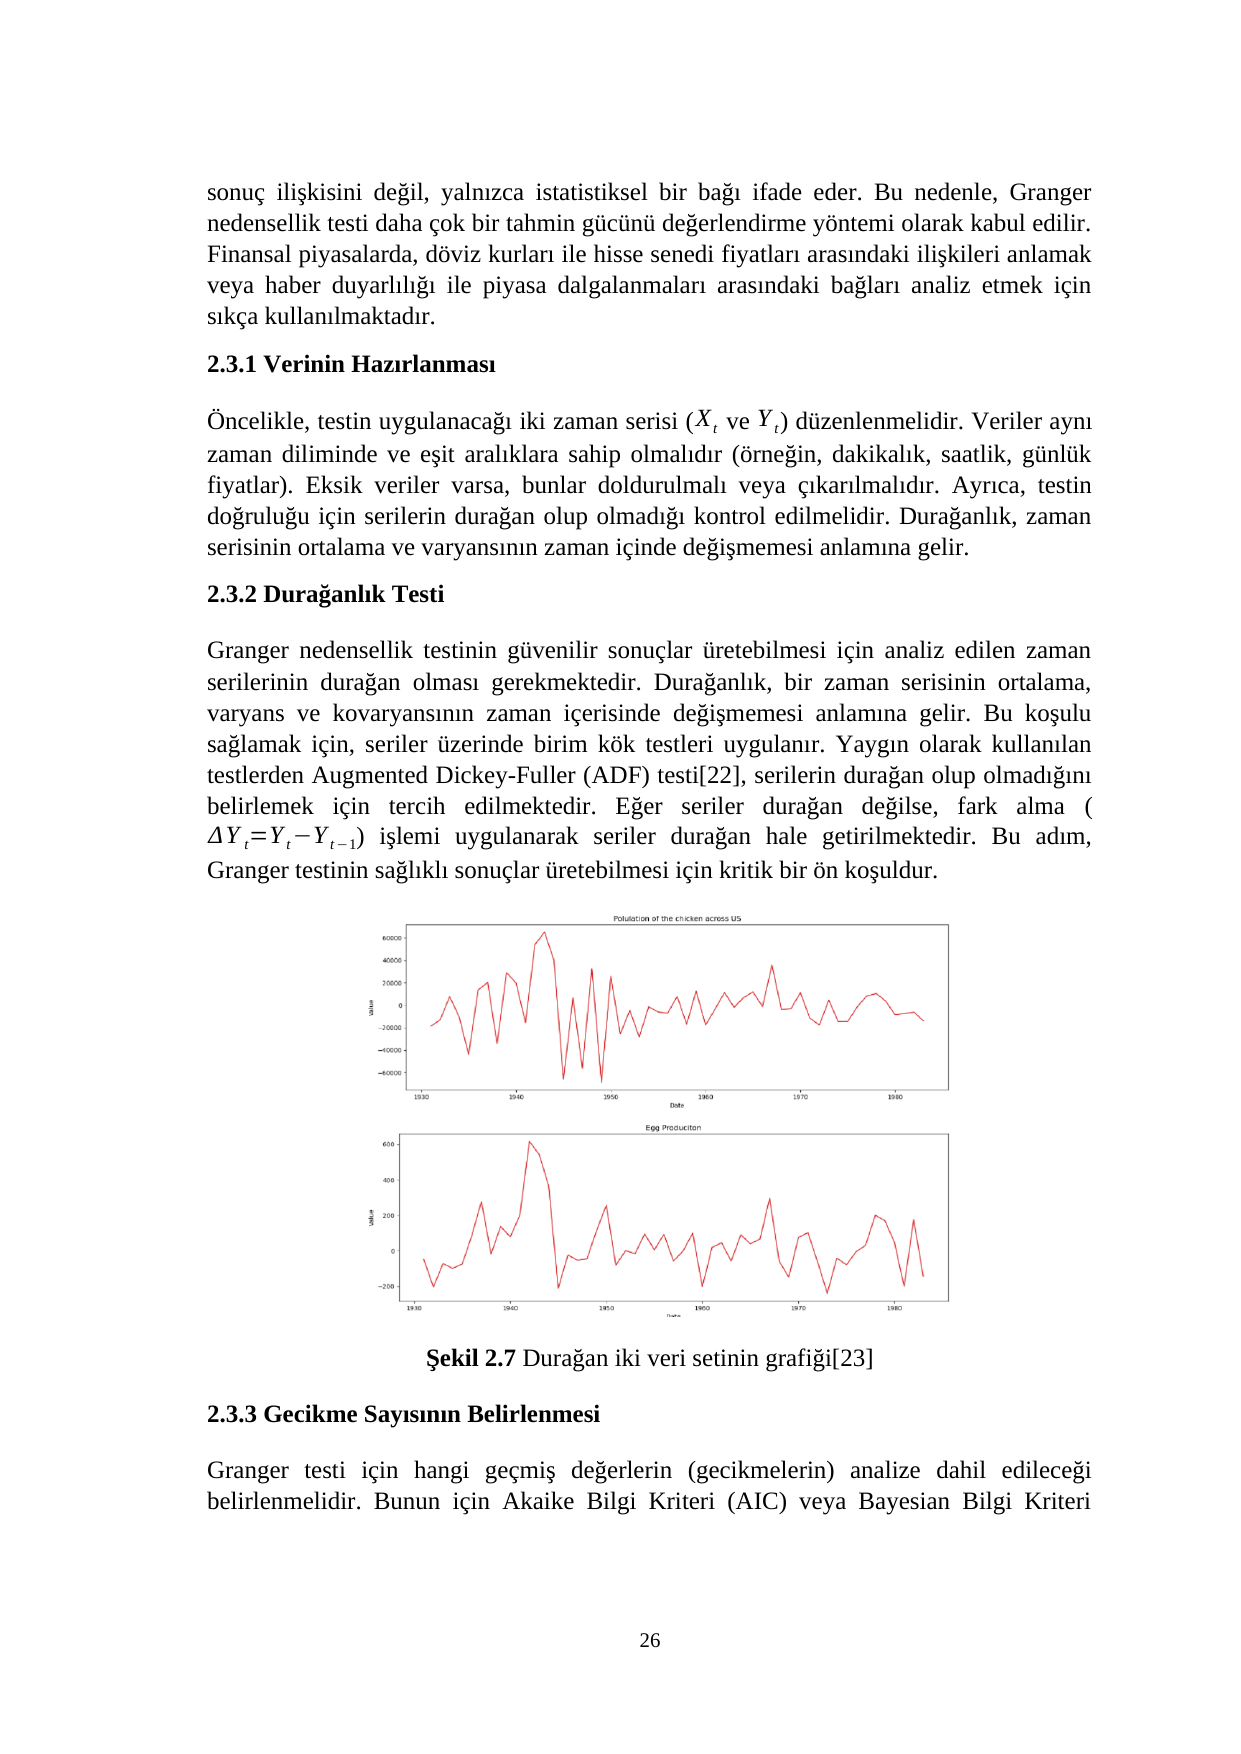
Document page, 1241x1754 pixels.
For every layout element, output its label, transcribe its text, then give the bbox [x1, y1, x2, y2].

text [207, 1455, 1092, 1515]
subtitle 2.3.1 Verinin Hazırlanması [207, 349, 1092, 378]
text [207, 177, 1092, 330]
text Öncelikle, testin uygulanacağı iki zaman serisi ( ve ​) düzenlenmelidir. Veriler aynı zaman diliminde ve eşit aralıklara sahip olmalıdır (örneğin, dakikalık, saatlik, günlük fiyatlar). Eksik veriler varsa, bunlar doldurulmalı veya çıkarılmalıdır. Ayrıca, testin doğruluğu için serilerin durağan olup olmadığı kontrol edilmelidir. Durağanlık, zaman serisinin ortalama ve varyansının zaman içinde değişmemesi anlamına gelir. [207, 405, 1092, 561]
subtitle 2.3.3 Gecikme Sayısının Belirlenmesi [207, 1399, 1092, 1428]
text Şekil 2.7 Durağan iki veri setinin grafiği[23] [207, 1343, 1092, 1372]
subtitle 2.3.2 Durağanlık Testi [207, 579, 1092, 608]
picture [344, 911, 955, 1317]
text Granger nedensellik testinin güvenilir sonuçlar üretebilmesi için analiz edilen zaman serilerinin durağan olması gerekmektedir. Durağanlık, bir zaman serisinin ortalama, varyans ve kovaryansının zaman içerisinde değişmemesi anlamına gelir. Bu koşulu sağlamak için, seriler üzerinde birim kök testleri uygulanır. Yaygın olarak kullanılan testlerden Augmented Dickey-Fuller (ADF) testi[22], serilerin durağan olup olmadığını belirlemek için tercih edilmektedir. Eğer seriler durağan değilse, fark alma () işlemi uygulanarak seriler durağan hale getirilmektedir. Bu adım, Granger testinin sağlıklı sonuçlar üretebilmesi için kritik bir ön koşuldur. [207, 636, 1092, 884]
